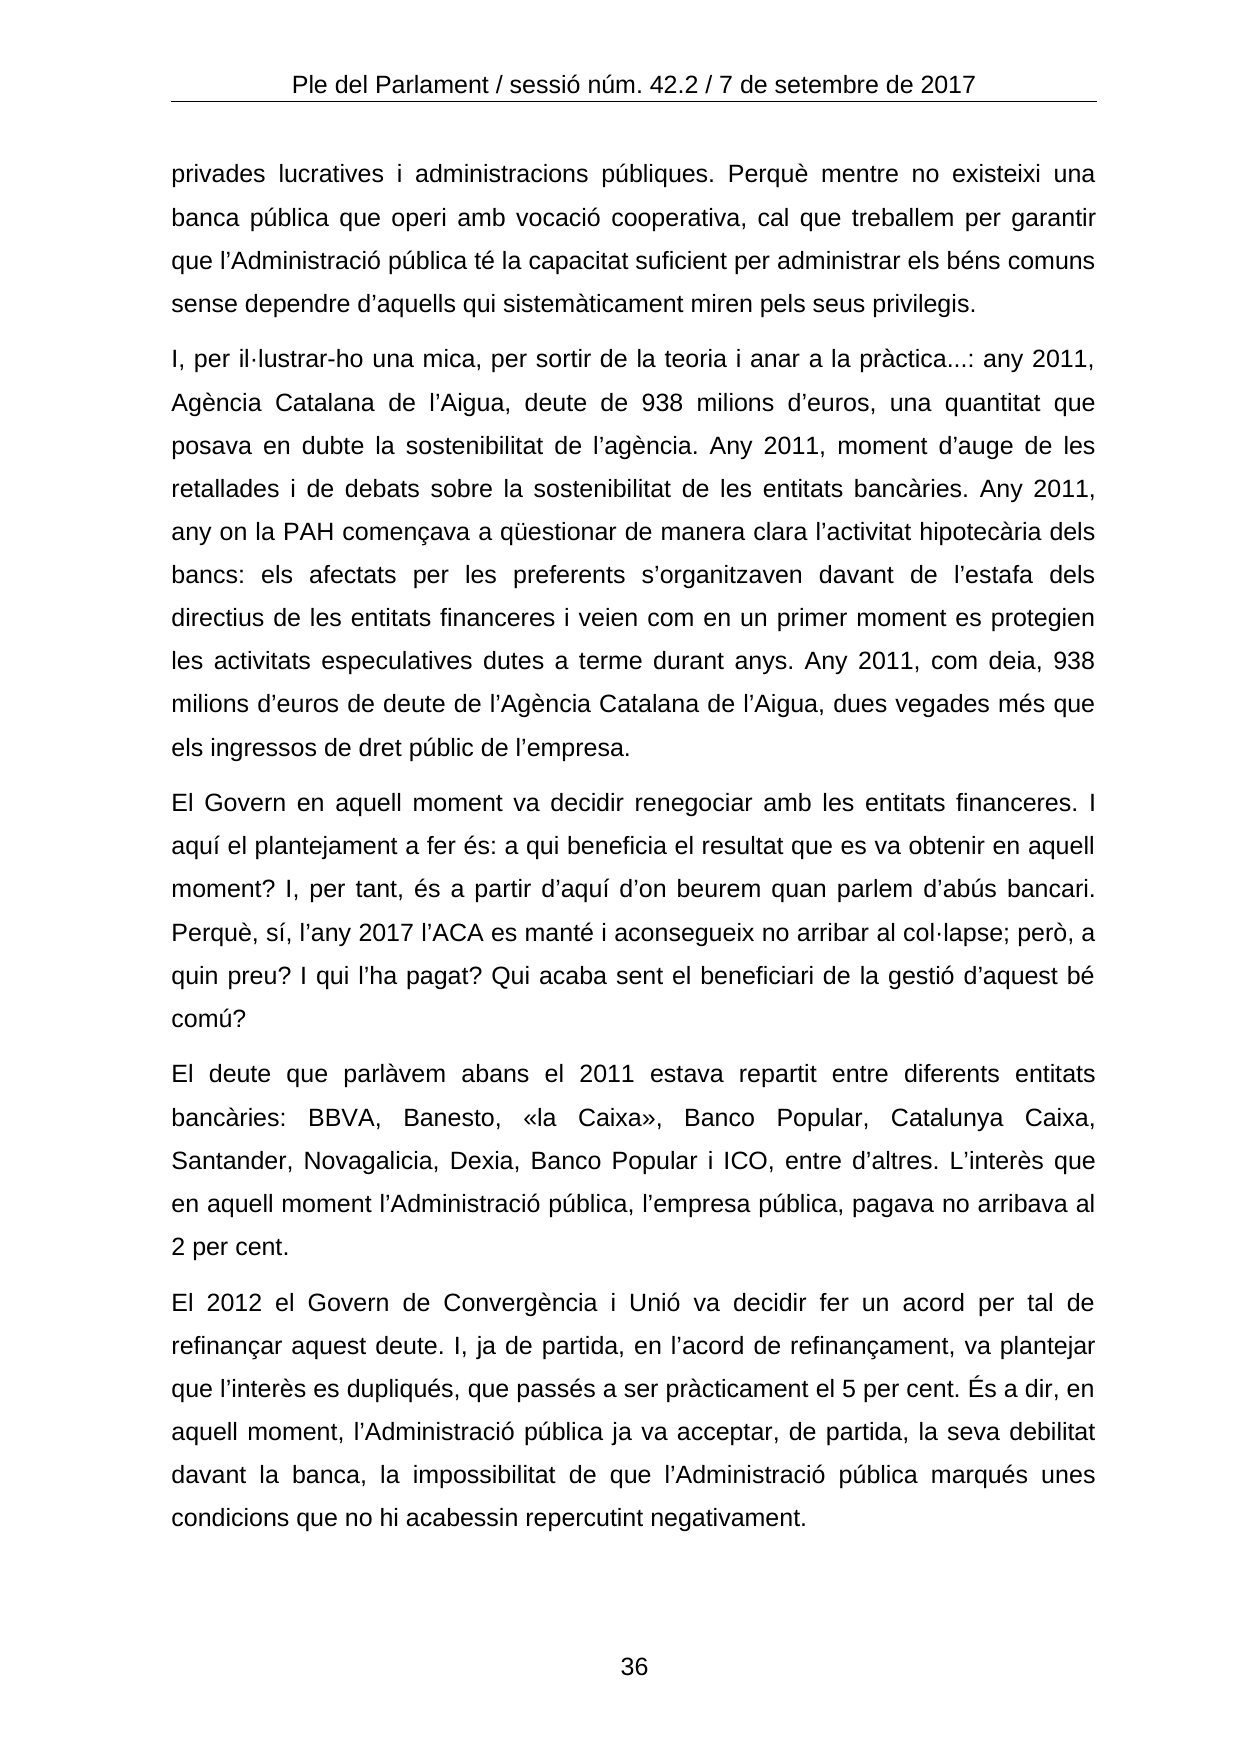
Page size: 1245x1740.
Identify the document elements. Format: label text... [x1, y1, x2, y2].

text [171, 159, 1097, 318]
text I, per il·lustrar-ho una mica, per sortir de la teoria i anar a la pràctica...: any 2011, Agència Catalana de l’Aigua, deute de 938 milions d’euros, una quantitat que posava en dubte la sostenibilitat de l’agència. Any 2011, moment d’auge de les retallades i de debats sobre la sostenibilitat de les entitats bancàries. Any 2011, any on la PAH començava a qüestionar de manera clara l’activitat hipotecària dels bancs: els afectats per les preferents s’organitzaven davant de l’estafa dels directius de les entitats financeres i veien com en un primer moment es protegien les activitats especulatives dutes a terme durant anys. Any 2011, com deia, 938 milions d’euros de deute de l’Agència Catalana de l’Aigua, dues vegades més que els ingressos de dret públic de l’empresa. [171, 344, 1097, 761]
text El deute que parlàvem abans el 2011 estava repartit entre diferents entitats bancàries: BBVA, Banesto, «la Caixa», Banco Popular, Catalunya Caixa, Santander, Novagalicia, Dexia, Banco Popular i ICO, entre d’altres. L’interès que en aquell moment l’Administració pública, l’empresa pública, pagava no arribava al 2 per cent. [171, 1059, 1097, 1261]
text El Govern en aquell moment va decidir renegociar amb les entitats financeres. I aquí el plantejament a fer és: a qui beneficia el resultat que es va obtenir en aquell moment? I, per tant, és a partir d’aquí d’on beurem quan parlem d’abús bancari. Perquè, sí, l’any 2017 l’ACA es manté i aconsegueix no arribar al col·lapse; però, a quin preu? I qui l’ha pagat? Qui acaba sent el beneficiari de la gestió d’aquest bé comú? [171, 788, 1097, 1033]
text El 2012 el Govern de Convergència i Unió va decidir fer un acord per tal de refinançar aquest deute. I, ja de partida, en l’acord de refinançament, va plantejar que l’interès es dupliqués, que passés a ser pràcticament el 5 per cent. És a dir, en aquell moment, l’Administració pública ja va acceptar, de partida, la seva debilitat davant la banca, la impossibilitat de que l’Administració pública marqués unes condicions que no hi acabessin repercutint negativament. [171, 1288, 1097, 1532]
